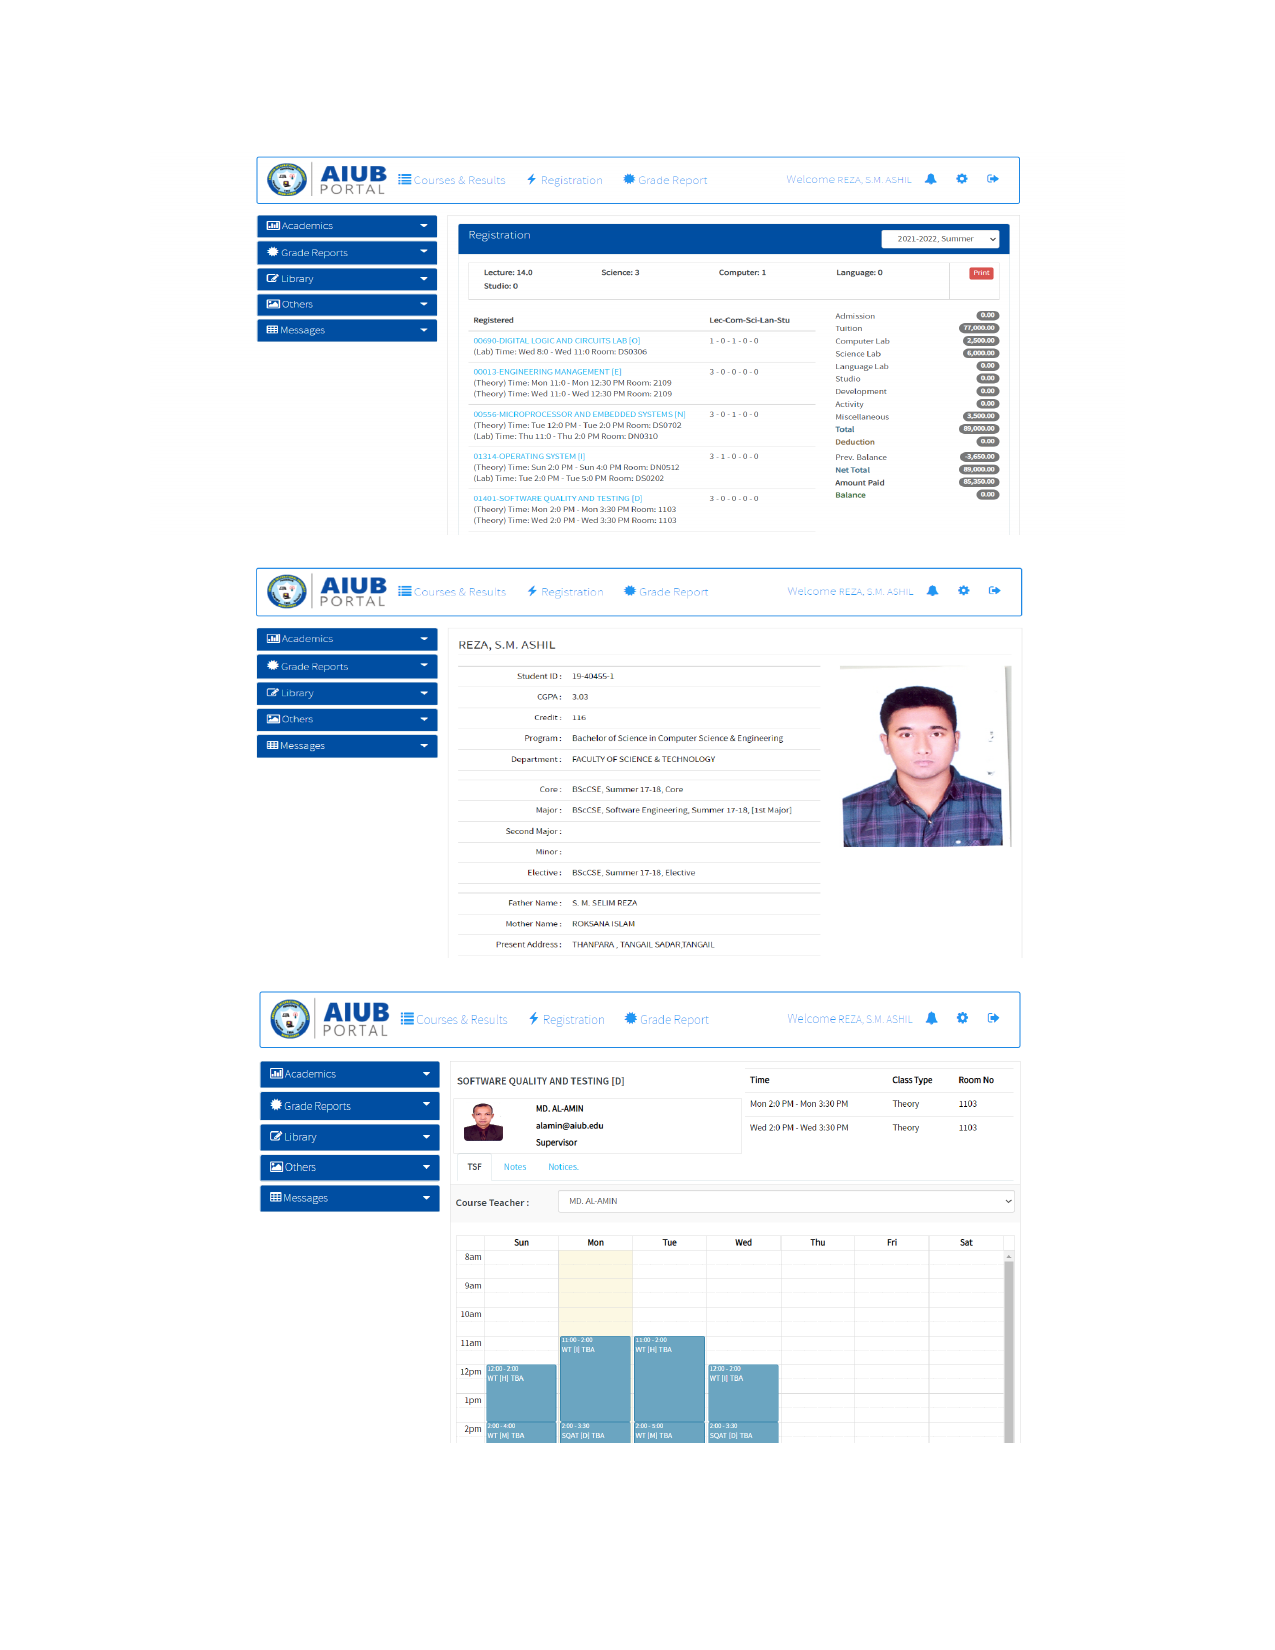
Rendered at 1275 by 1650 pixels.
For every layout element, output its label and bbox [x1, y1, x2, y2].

picture [150, 982, 1125, 1443]
picture [150, 150, 1125, 535]
picture [150, 560, 1125, 958]
